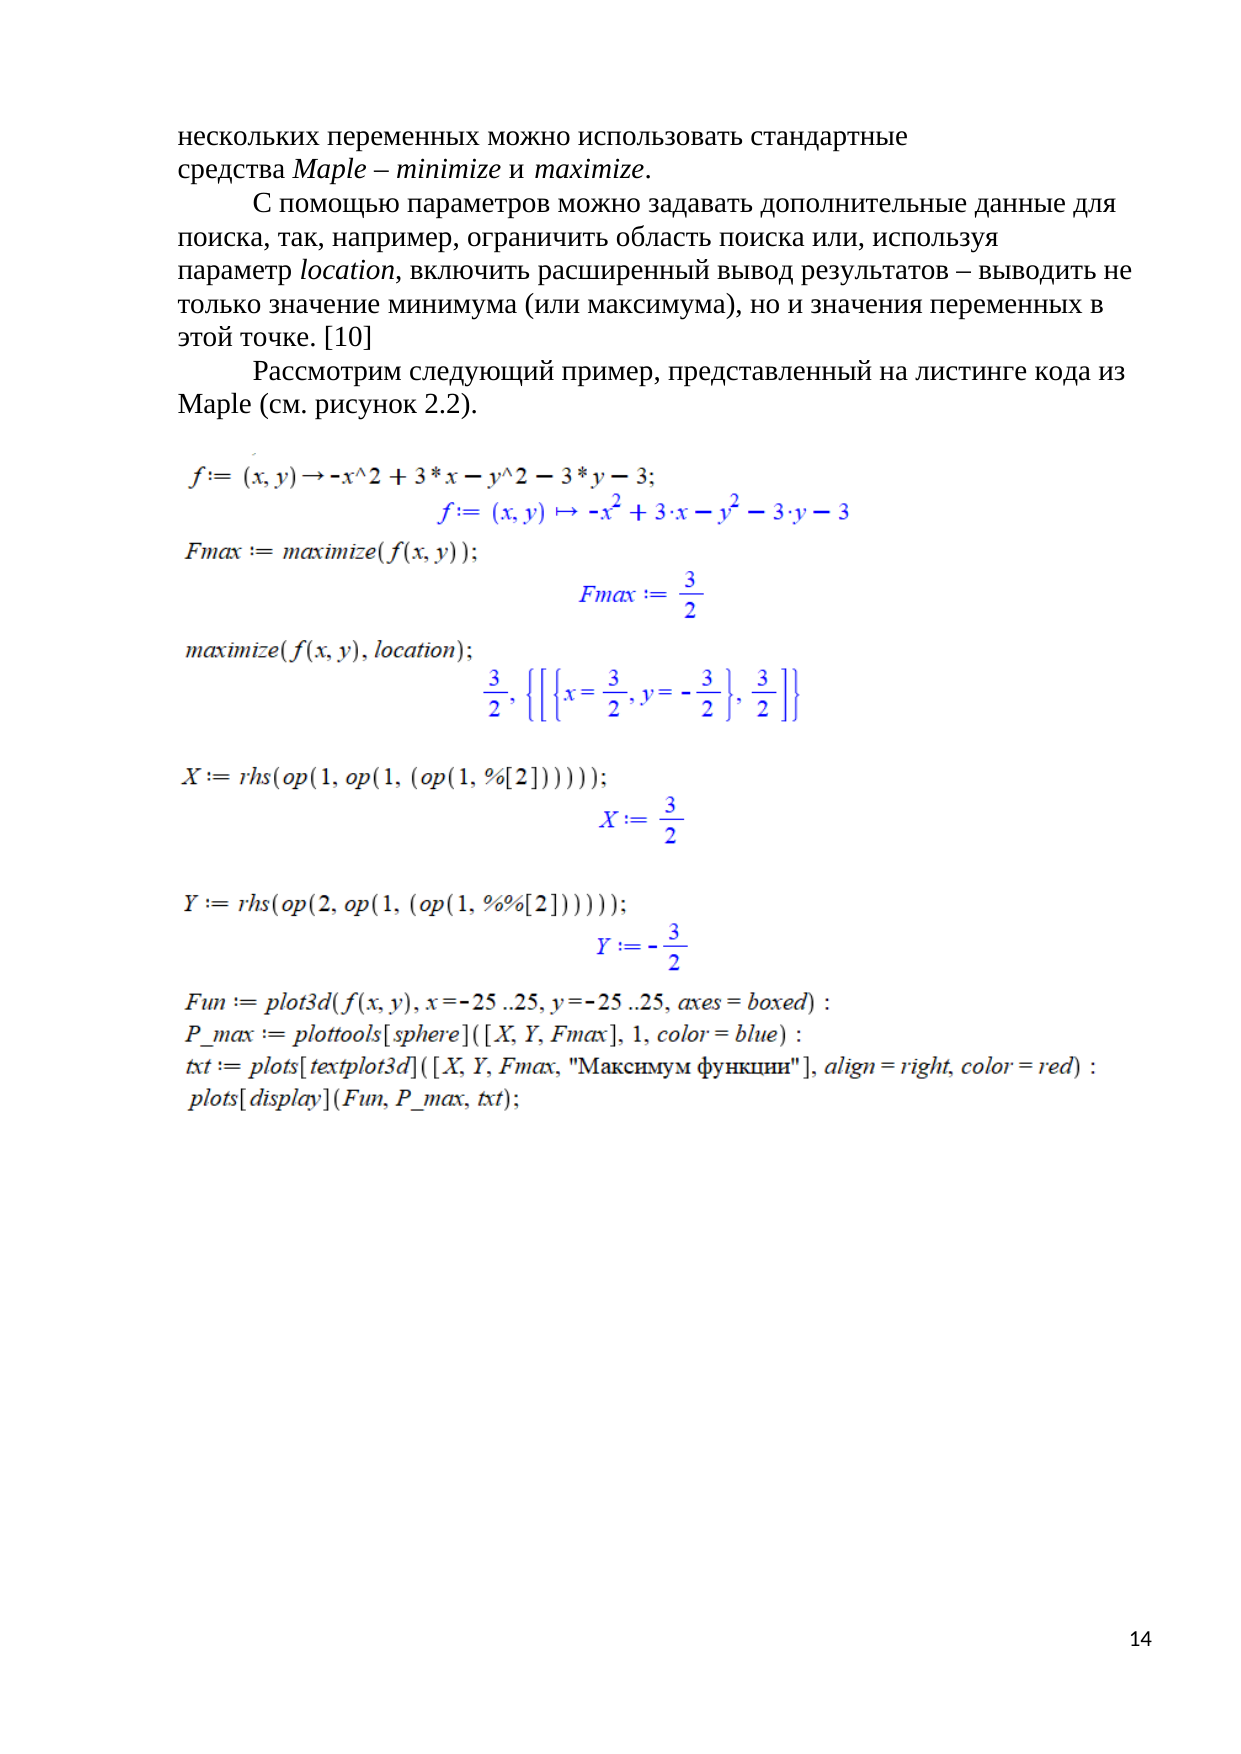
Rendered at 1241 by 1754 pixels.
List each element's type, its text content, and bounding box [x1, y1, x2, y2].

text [177, 118, 1152, 185]
picture [177, 453, 1152, 1128]
text Рассмотрим следующий пример, представленный на листинге кода из Maple (см. рисунок 2.2). [177, 353, 1152, 420]
text С помощью параметров можно задавать дополнительные данные для поиска, так, например, ограничить область поиска или, используя параметр location, включить расширенный вывод результатов – выводить не только значение минимума (или максимума), но и значения переменных в этой точке. [10] [177, 185, 1152, 353]
